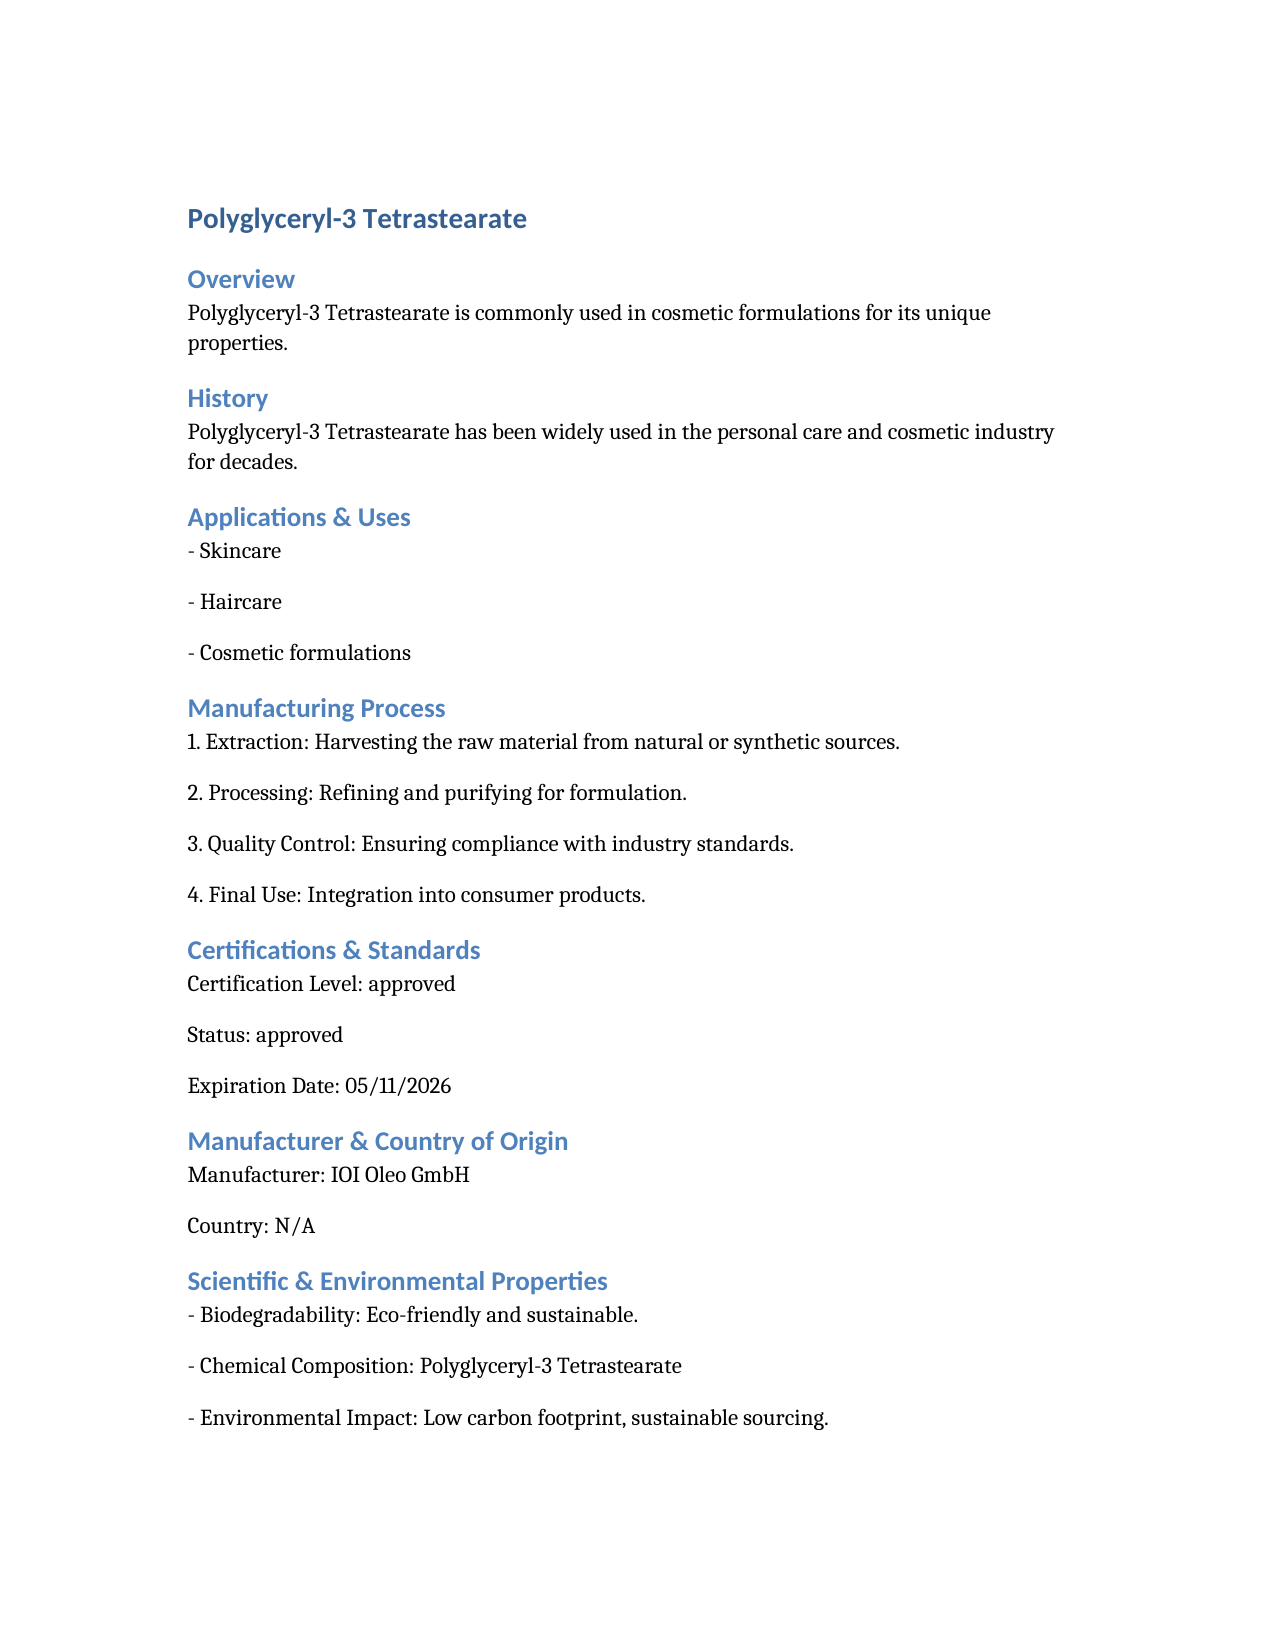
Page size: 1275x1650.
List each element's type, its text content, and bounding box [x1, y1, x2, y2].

text - Chemical Composition: Polyglyceryl-3 Tetrastearate [187, 1353, 1087, 1379]
text Manufacturer: IOI Oleo GmbH [187, 1162, 1087, 1188]
text - Environmental Impact: Low carbon footprint, sustainable sourcing. [187, 1404, 1087, 1431]
subtitle Scientific & Environmental Properties [187, 1264, 1087, 1297]
text Expiration Date: 05/11/2026 [187, 1073, 1087, 1099]
text Polyglyceryl-3 Tetrastearate is commonly used in cosmetic formulations for its unique properties. [187, 300, 1087, 356]
text Status: approved [187, 1022, 1087, 1048]
text 1. Extraction: Harvesting the raw material from natural or synthetic sources. [187, 729, 1087, 755]
text - Biodegradability: Eco-friendly and sustainable. [187, 1302, 1087, 1328]
subtitle Certifications & Standards [187, 933, 1087, 966]
text Country: N/A [187, 1213, 1087, 1239]
text - Haircare [187, 589, 1087, 615]
subtitle History [187, 381, 1087, 414]
subtitle Manufacturer & Country of Origin [187, 1124, 1087, 1157]
text Certification Level: approved [187, 971, 1087, 997]
text - Skincare [187, 538, 1087, 564]
text 2. Processing: Refining and purifying for formulation. [187, 780, 1087, 806]
text Polyglyceryl-3 Tetrastearate has been widely used in the personal care and cosmetic industry for decades. [187, 419, 1087, 475]
text 3. Quality Control: Ensuring compliance with industry standards. [187, 831, 1087, 857]
subtitle Applications & Uses [187, 500, 1087, 533]
text - Cosmetic formulations [187, 640, 1087, 666]
subtitle Manufacturing Process [187, 691, 1087, 724]
subtitle Polyglyceryl-3 Tetrastearate [187, 200, 1087, 236]
subtitle Overview [187, 262, 1087, 295]
text 4. Final Use: Integration into consumer products. [187, 882, 1087, 908]
